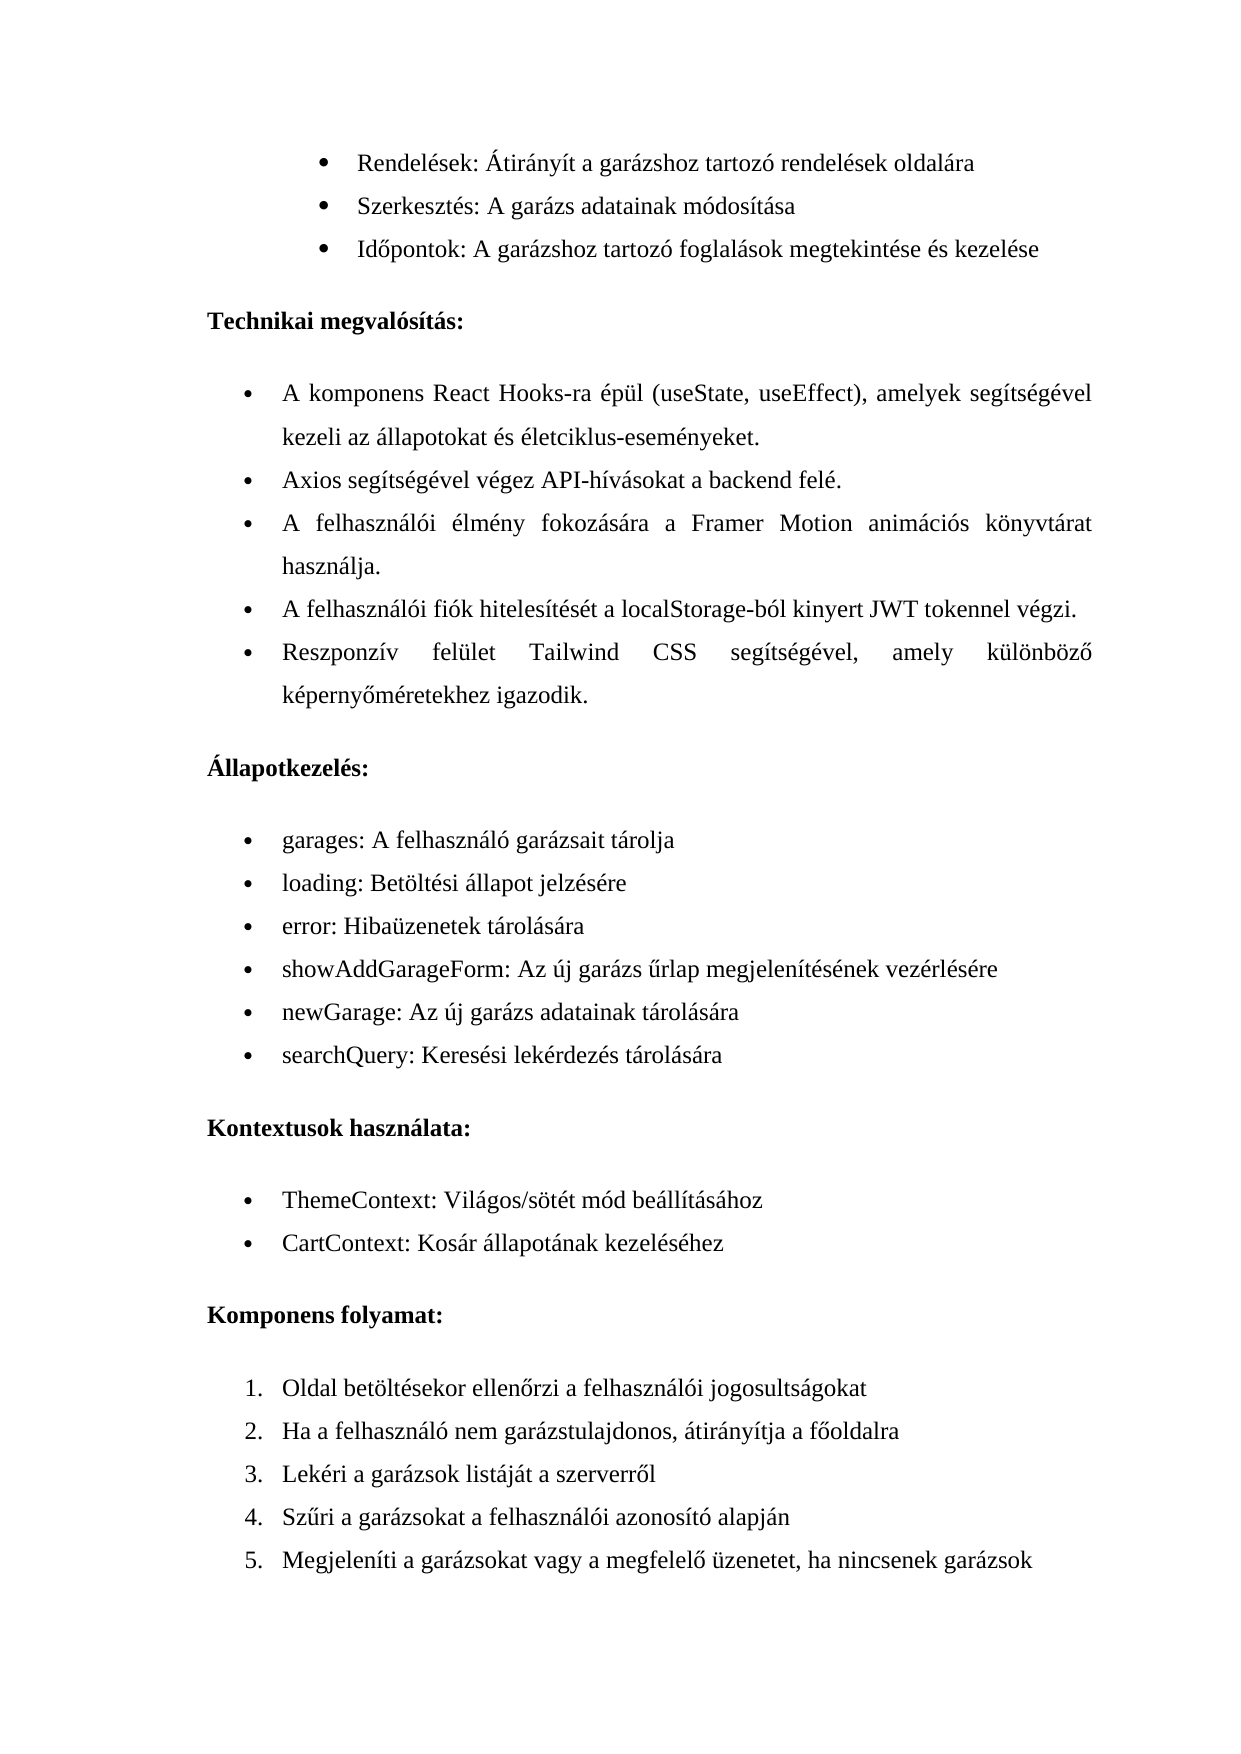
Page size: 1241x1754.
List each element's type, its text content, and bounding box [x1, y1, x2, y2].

list Rendelések: Átirányít a garázshoz tartozó rendelések oldalára [319, 148, 1092, 176]
text Állapotkezelés: [207, 753, 1092, 781]
list Időpontok: A garázshoz tartozó foglalások megtekintése és kezelése [319, 234, 1092, 263]
text Technikai megvalósítás: [207, 306, 1092, 335]
list Oldal betöltésekor ellenőrzi a felhasználói jogosultságokat [244, 1373, 1092, 1402]
list showAddGarageForm: Az új garázs űrlap megjelenítésének vezérlésére [244, 954, 1092, 983]
text Komponens folyamat: [207, 1301, 1092, 1329]
list error: Hibaüzenetek tárolására [244, 911, 1092, 940]
list loading: Betöltési állapot jelzésére [244, 868, 1092, 897]
list Ha a felhasználó nem garázstulajdonos, átirányítja a főoldalra [244, 1416, 1092, 1445]
list A felhasználói élmény fokozására a Framer Motion animációs könyvtárat használja. [244, 508, 1092, 580]
list Szűri a garázsokat a felhasználói azonosító alapján [244, 1502, 1092, 1531]
list Reszponzív felület Tailwind CSS segítségével, amely különböző képernyőméretekhez igazodik. [244, 637, 1092, 709]
list searchQuery: Keresési lekérdezés tárolására [244, 1041, 1092, 1069]
list CartContext: Kosár állapotának kezeléséhez [244, 1228, 1092, 1257]
list Szerkesztés: A garázs adatainak módosítása [319, 191, 1092, 219]
list Lekéri a garázsok listáját a szerverről [244, 1459, 1092, 1488]
list Megjeleníti a garázsokat vagy a megfelelő üzenetet, ha nincsenek garázsok [244, 1545, 1092, 1574]
list garages: A felhasználó garázsait tárolja [244, 825, 1092, 854]
list A felhasználói fiók hitelesítését a localStorage-ból kinyert JWT tokennel végzi. [244, 594, 1092, 623]
text Kontextusok használata: [207, 1113, 1092, 1142]
list newGarage: Az új garázs adatainak tárolására [244, 997, 1092, 1026]
list ThemeContext: Világos/sötét mód beállításához [244, 1185, 1092, 1214]
list A komponens React Hooks-ra épül (useState, useEffect), amelyek segítségével kezeli az állapotokat és életciklus-eseményeket. [244, 378, 1092, 450]
list Axios segítségével végez API-hívásokat a backend felé. [244, 465, 1092, 493]
